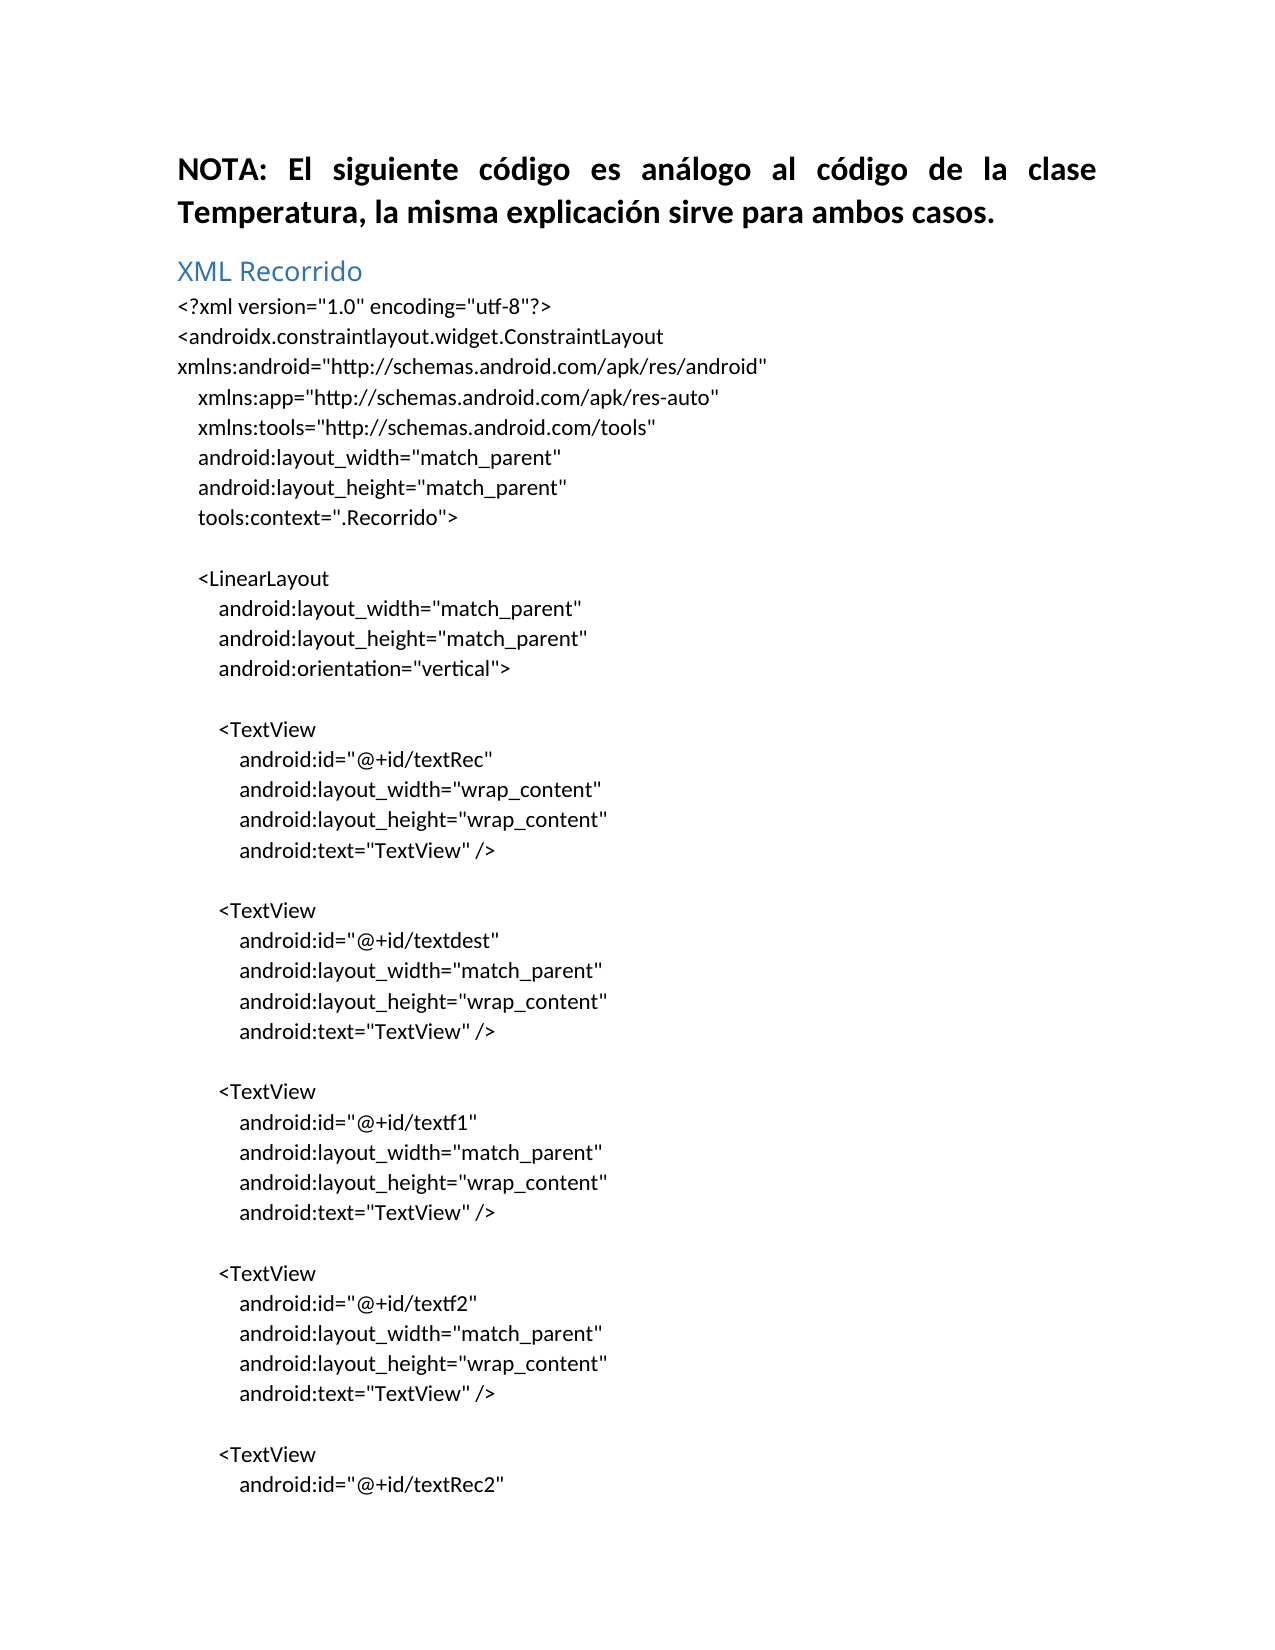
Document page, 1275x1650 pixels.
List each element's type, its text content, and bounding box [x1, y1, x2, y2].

subtitle XML Recorrido [177, 252, 1098, 289]
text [177, 292, 1098, 1498]
text NOTA: El siguiente código es análogo al código de la clase Temperatura, la misma explicación sirve para ambos casos. [177, 148, 1098, 232]
